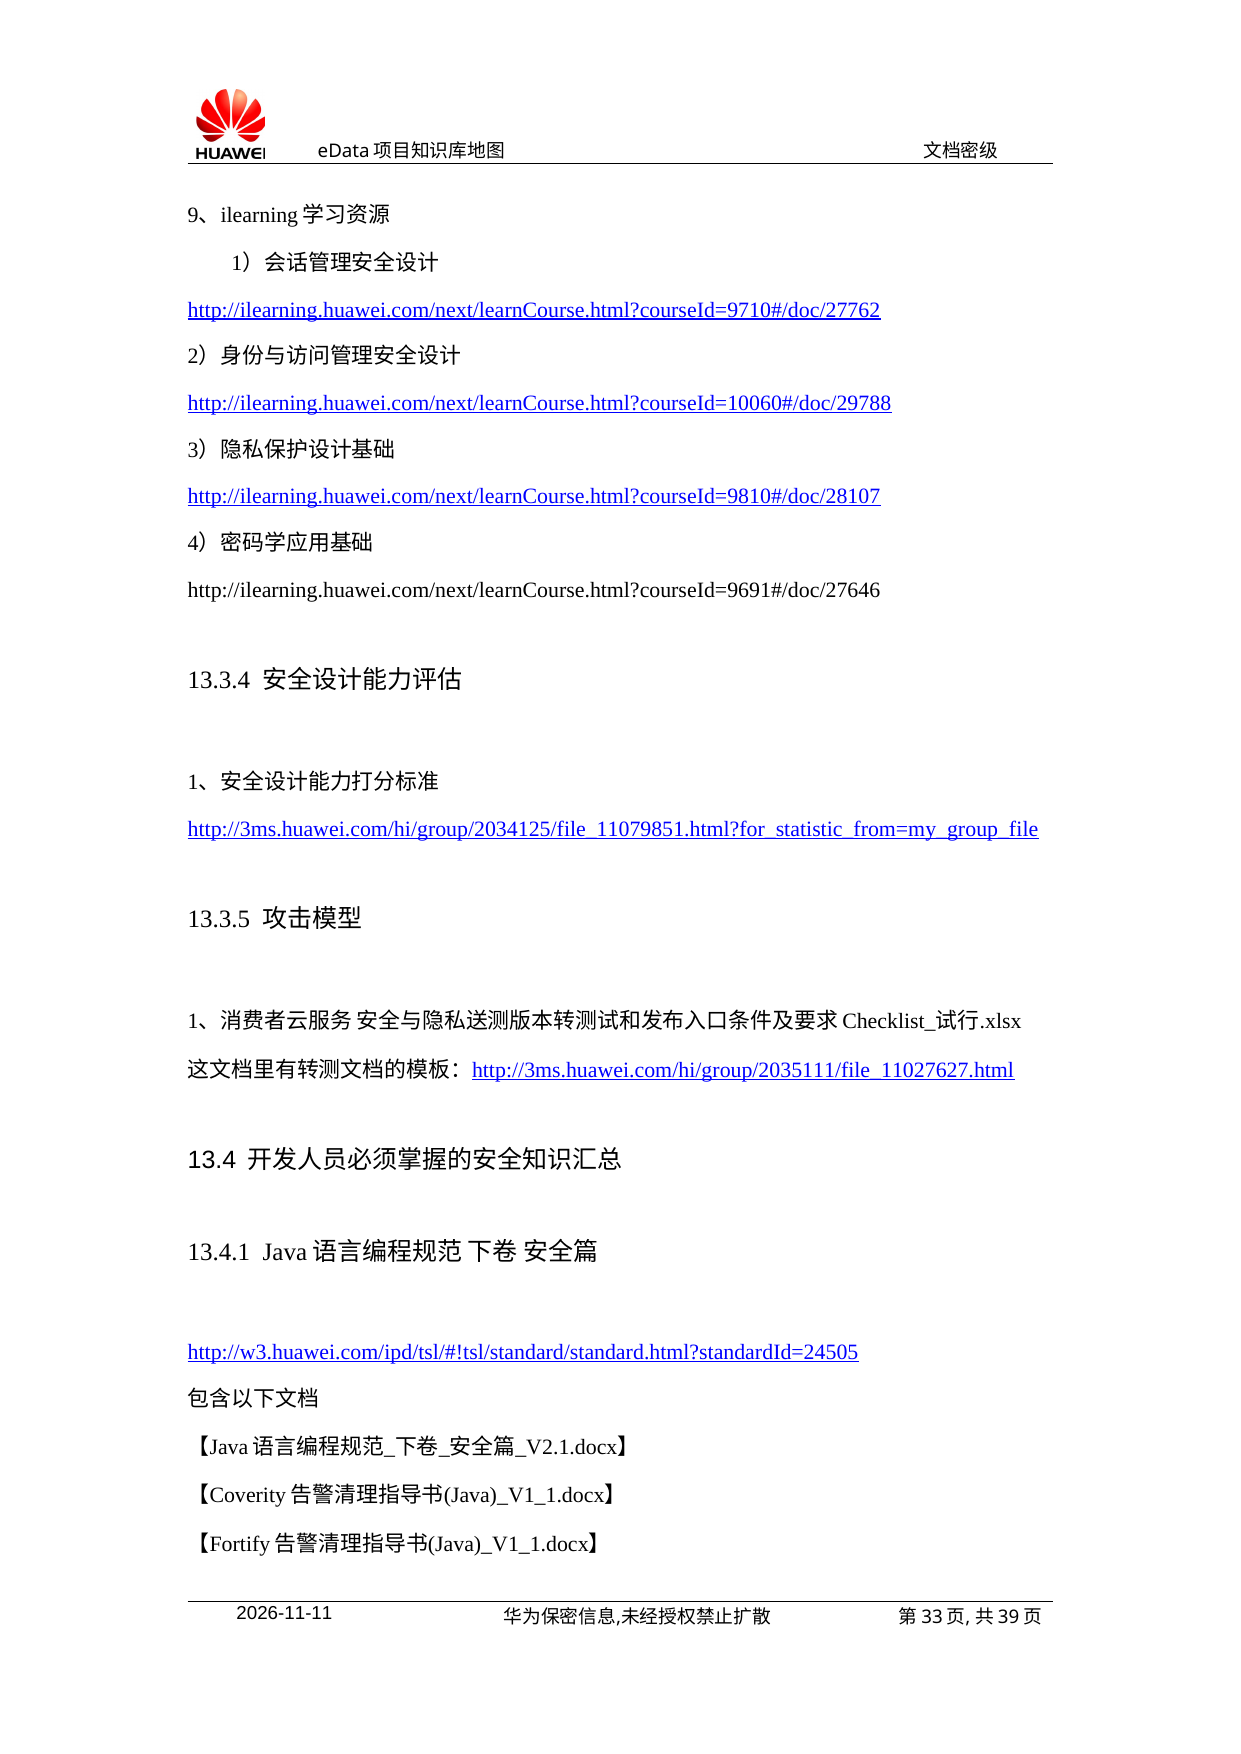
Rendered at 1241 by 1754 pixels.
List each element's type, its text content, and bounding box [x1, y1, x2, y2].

subtitle Java语言编程规范 下卷 安全篇 [187, 1217, 1053, 1282]
text http://ilearning.huawei.com/next/learnCourse.html?courseId=10060#/doc/29788 [187, 386, 1053, 419]
text 【Coverity告警清理指导书(Java)_V1_1.docx】 [187, 1477, 1053, 1509]
text 1、安全设计能力打分标准 [187, 764, 1053, 796]
text http://w3.huawei.com/ipd/tsl/#!tsl/standard/standard.html?standardId=24505 [187, 1335, 1053, 1368]
text http://ilearning.huawei.com/next/learnCourse.html?courseId=9710#/doc/27762 [187, 293, 1053, 325]
text 包含以下文档 [187, 1380, 1053, 1413]
text http://ilearning.huawei.com/next/learnCourse.html?courseId=9810#/doc/28107 [187, 480, 1053, 512]
text 9、ilearning学习资源 [187, 196, 1053, 229]
text 4）密码学应用基础 [187, 525, 1053, 557]
subtitle 开发人员必须掌握的安全知识汇总 [187, 1125, 1053, 1190]
text 3）隐私保护设计基础 [187, 431, 1053, 464]
picture [196, 89, 265, 159]
text 【Java语言编程规范_下卷_安全篇_V2.1.docx】 [187, 1429, 1053, 1461]
text 1）会话管理安全设计 [231, 244, 1053, 277]
text http://3ms.huawei.com/hi/group/2034125/file_11079851.html?for_statistic_from=my_group_file [187, 812, 1053, 845]
text 1、消费者云服务 安全与隐私送测版本转测试和发布入口条件及要求Checklist_试行.xlsx [187, 1003, 1053, 1036]
subtitle 安全设计能力评估 [187, 645, 1053, 710]
text 【Fortify告警清理指导书(Java)_V1_1.docx】 [187, 1525, 1053, 1558]
subtitle 攻击模型 [187, 884, 1053, 949]
text 这文档里有转测文档的模板：http://3ms.huawei.com/hi/group/2035111/file_11027627.html [187, 1051, 1053, 1084]
text 2）身份与访问管理安全设计 [187, 338, 1053, 371]
text http://ilearning.huawei.com/next/learnCourse.html?courseId=9691#/doc/27646 [187, 573, 1053, 606]
